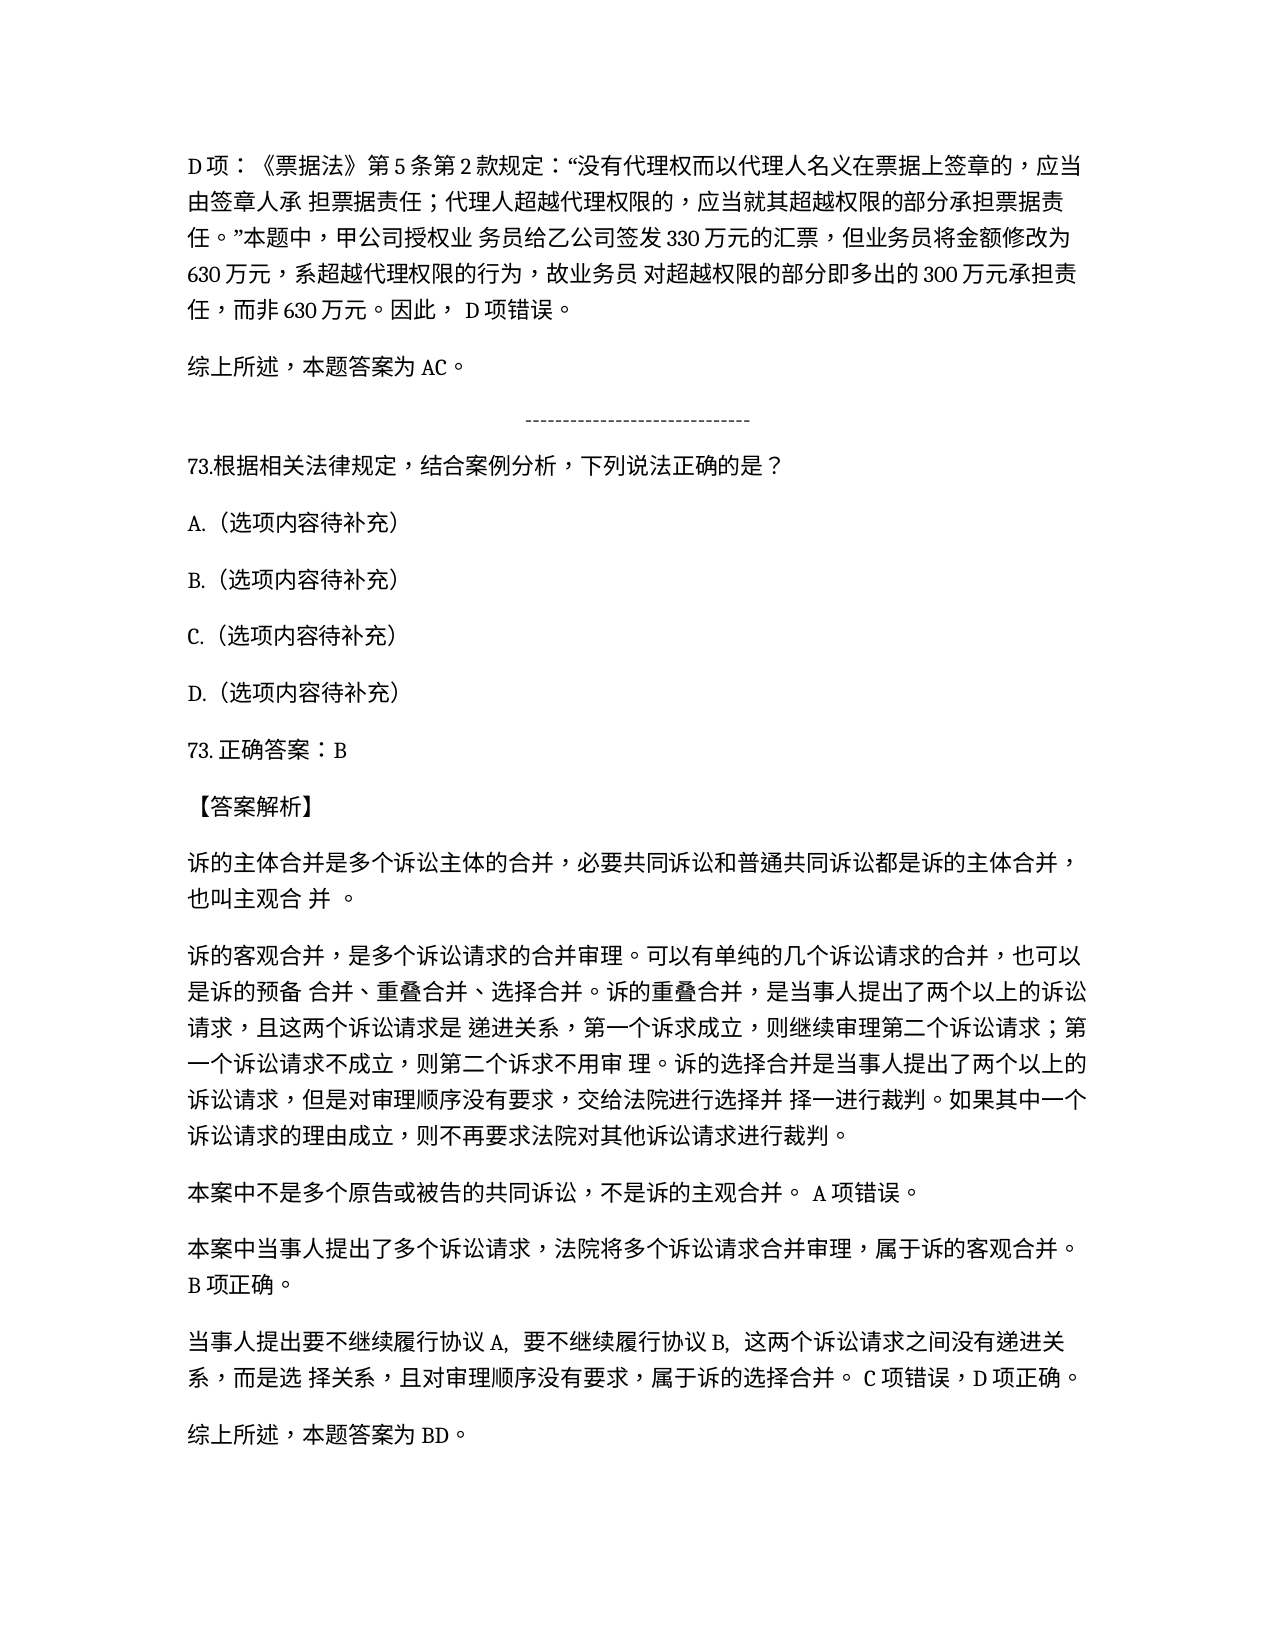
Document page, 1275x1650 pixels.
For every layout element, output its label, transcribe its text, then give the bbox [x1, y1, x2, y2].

text A.（选项内容待补充） [187, 507, 1087, 538]
text 本案中不是多个原告或被告的共同诉讼，不是诉的主观合并。 A 项错误。 [187, 1177, 1087, 1208]
text 诉的客观合并，是多个诉讼请求的合并审理。可以有单纯的几个诉讼请求的合并，也可以是诉的预备 合并、重叠合并、选择合并。诉的重叠合并，是当事人提出了两个以上的诉讼请求，且这两个诉讼请求是 递进关系，第一个诉求成立，则继续审理第二个诉讼请求；第一个诉讼请求不成立，则第二个诉求不用审 理。诉的选择合并是当事人提出了两个以上的诉讼请求，但是对审理顺序没有要求，交给法院进行选择并 择一进行裁判。如果其中一个诉讼请求的理由成立，则不再要求法院对其他诉讼请求进行裁判。 [187, 940, 1087, 1151]
text 综上所述，本题答案为AC。 [187, 351, 1087, 382]
text D项：《票据法》第5条第2款规定：“没有代理权而以代理人名义在票据上签章的，应当由签章人承 担票据责任；代理人超越代理权限的，应当就其超越权限的部分承担票据责任。”本题中，甲公司授权业 务员给乙公司签发330万元的汇票，但业务员将金额修改为630万元，系超越代理权限的行为，故业务员 对超越权限的部分即多出的300万元承担责任，而非630万元。因此， D 项错误。 [187, 150, 1087, 325]
text 诉的主体合并是多个诉讼主体的合并，必要共同诉讼和普通共同诉讼都是诉的主体合并，也叫主观合 并 。 [187, 847, 1087, 914]
text 73.根据相关法律规定，结合案例分析，下列说法正确的是？ [187, 450, 1087, 481]
text ------------------------------ [187, 407, 1087, 434]
text 73. 正确答案：B [187, 734, 1087, 765]
text 【答案解析】 [187, 791, 1087, 822]
text D.（选项内容待补充） [187, 677, 1087, 708]
text C.（选项内容待补充） [187, 620, 1087, 652]
text 本案中当事人提出了多个诉讼请求，法院将多个诉讼请求合并审理，属于诉的客观合并。 B 项正确。 [187, 1233, 1087, 1301]
text 综上所述，本题答案为BD。 [187, 1419, 1087, 1450]
text 当事人提出要不继续履行协议A, 要不继续履行协议B, 这两个诉讼请求之间没有递进关系，而是选 择关系，且对审理顺序没有要求，属于诉的选择合并。 C 项错误，D 项正确。 [187, 1326, 1087, 1393]
text B.（选项内容待补充） [187, 563, 1087, 595]
